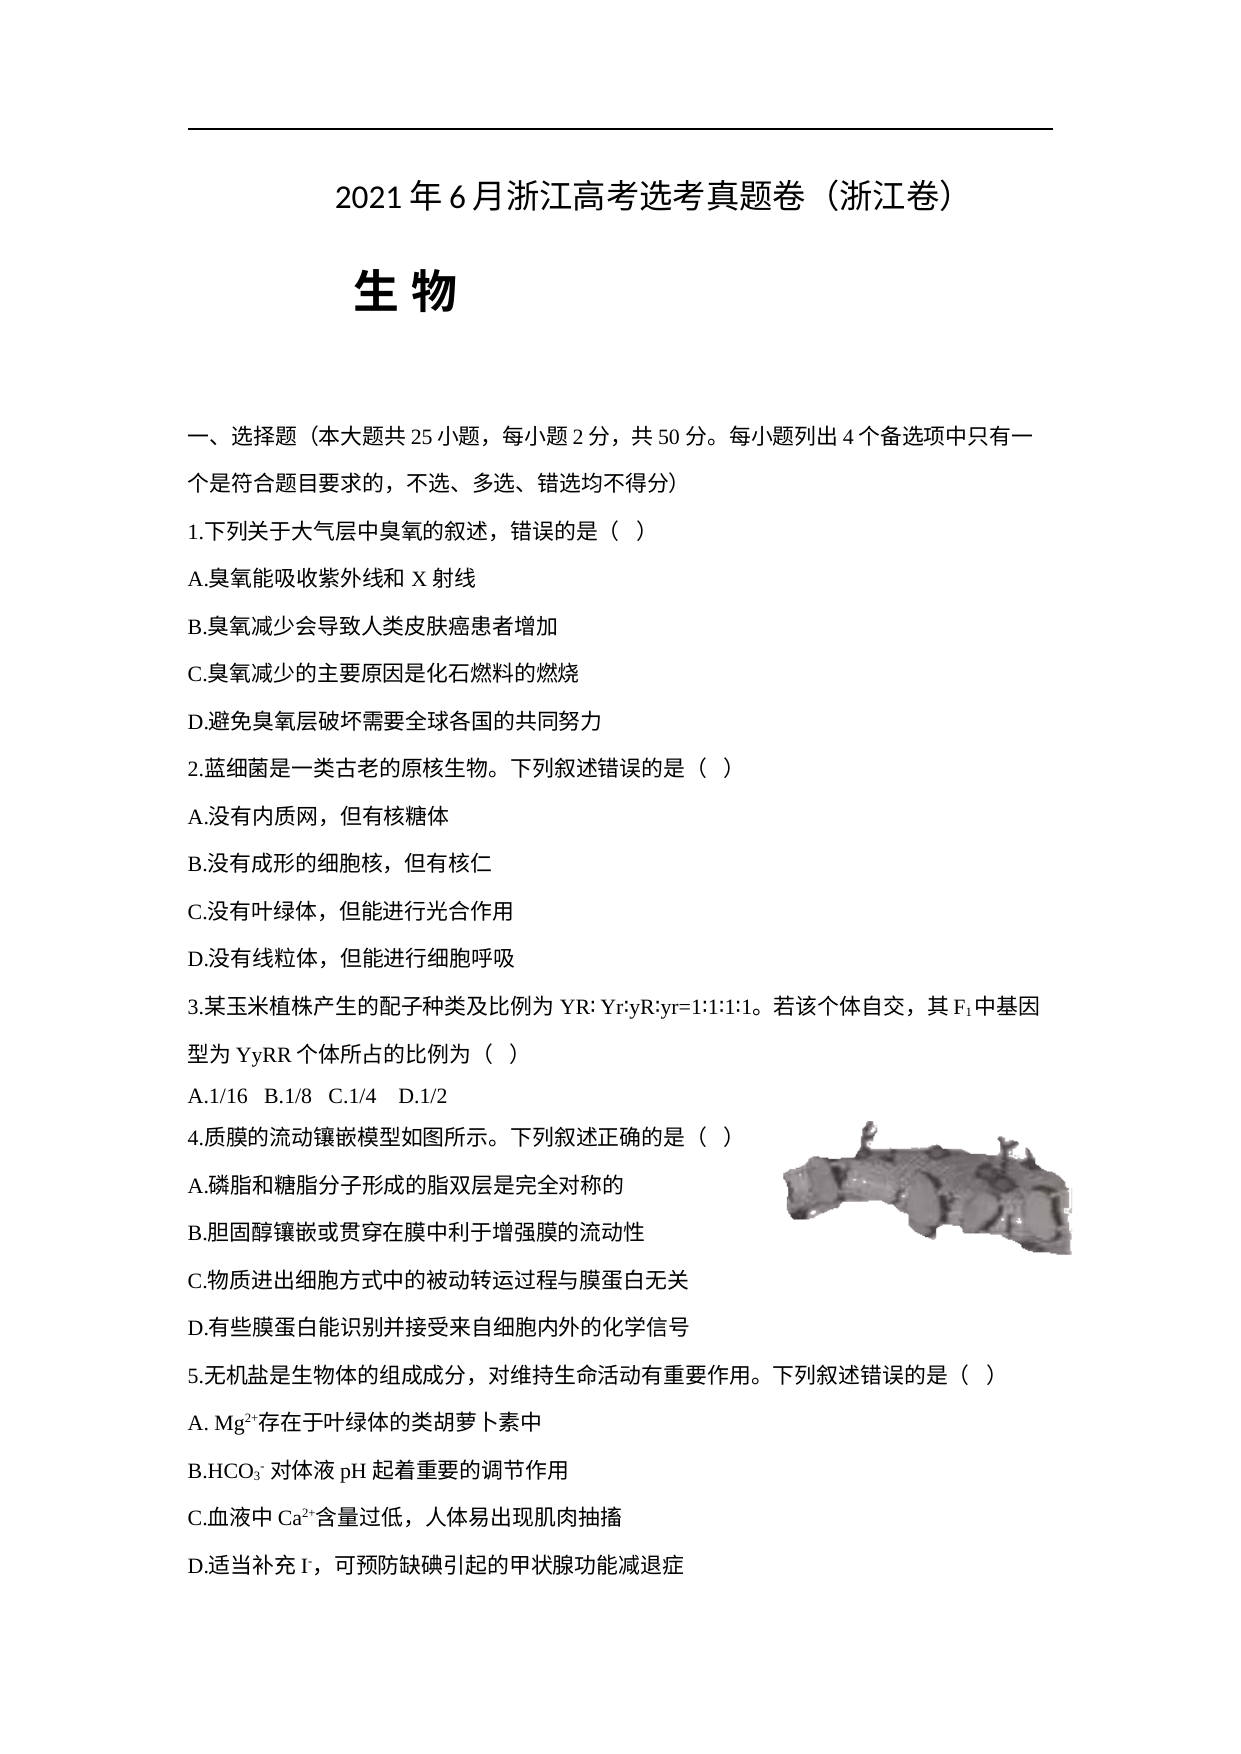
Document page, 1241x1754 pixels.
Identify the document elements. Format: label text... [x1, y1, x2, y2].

text D.有些膜蛋白能识别并接受来自细胞内外的化学信号 [187, 1310, 1053, 1342]
text C.物质进出细胞方式中的被动转运过程与膜蛋白无关 [187, 1263, 1053, 1294]
text 2.蓝细菌是一类古老的原核生物。下列叙述错误的是（ ） [187, 751, 1053, 783]
text 2021年6月浙江高考选考真题卷（浙江卷） [187, 162, 1053, 227]
text A.磷脂和糖脂分子形成的脂双层是完全对称的 [187, 1168, 777, 1199]
text A.臭氧能吸收紫外线和 X 射线 [187, 561, 1053, 593]
text D.避免臭氧层破坏需要全球各国的共同努力 [187, 704, 1053, 736]
text B.臭氧减少会导致人类皮肤癌患者增加 [187, 609, 1053, 641]
text B.没有成形的细胞核，但有核仁 [187, 846, 1053, 878]
text C.臭氧减少的主要原因是化石燃料的燃烧 [187, 656, 1053, 688]
text A.没有内质网，但有核糖体 [187, 799, 1053, 831]
picture [777, 1121, 1073, 1260]
text 3.某玉米植株产生的配子种类及比例为 YR∶ Yr∶yR∶yr=1∶1∶1∶1。若该个体自交，其F1中基因型为YyRR个体所占的比例为（ ） [187, 989, 1053, 1068]
text B.HCO3- 对体液pH 起着重要的调节作用 [187, 1453, 1053, 1484]
text 5.无机盐是生物体的组成成分，对维持生命活动有重要作用。下列叙述错误的是（ ） [187, 1358, 1053, 1389]
text B.胆固醇镶嵌或贯穿在膜中利于增强膜的流动性 [187, 1215, 777, 1247]
text D.没有线粒体，但能进行细胞呼吸 [187, 941, 1053, 973]
text C.血液中Ca2+含量过低，人体易出现肌肉抽搐 [187, 1500, 1053, 1532]
text C.没有叶绿体，但能进行光合作用 [187, 894, 1053, 926]
text A.1/16 B.1/8 C.1/4 D.1/2 [187, 1084, 1053, 1108]
text D.适当补充I-，可预防缺碘引起的甲状腺功能减退症 [187, 1548, 1053, 1579]
text 1.下列关于大气层中臭氧的叙述，错误的是（ ） [187, 514, 1053, 546]
text A. Mg2+存在于叶绿体的类胡萝卜素中 [187, 1405, 1053, 1437]
text 一、选择题（本大题共25小题，每小题2分，共50 分。每小题列出4个备选项中只有一个是符合题目要求的，不选、多选、错选均不得分） [187, 419, 1053, 498]
text 4.质膜的流动镶嵌模型如图所示。下列叙述正确的是（ ） [187, 1120, 1053, 1152]
text 生 物 [187, 239, 1053, 337]
